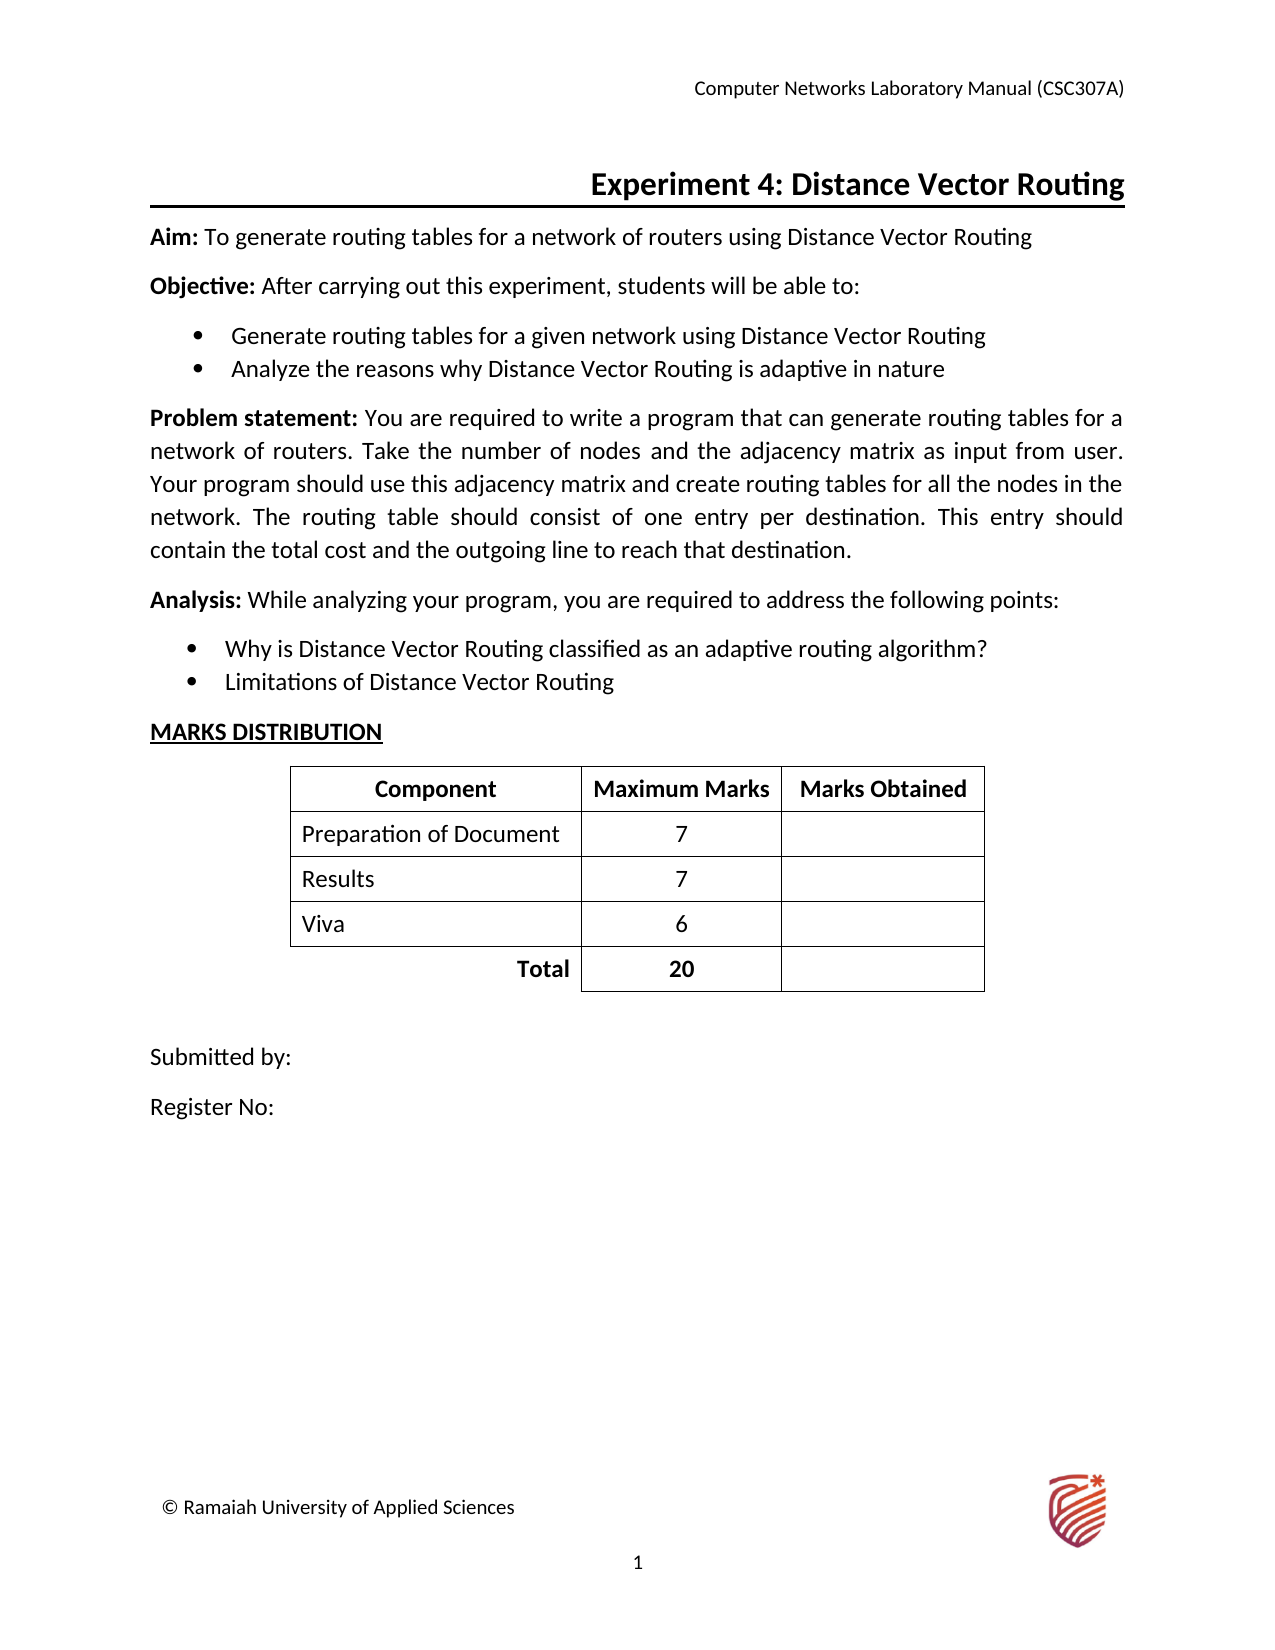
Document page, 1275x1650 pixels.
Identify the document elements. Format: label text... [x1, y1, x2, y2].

subtitle Experiment 4: Distance Vector Routing [150, 162, 1125, 205]
text MARKS DISTRIBUTION [150, 716, 1125, 746]
table_cell 7 [582, 857, 781, 901]
table_cell 20 [582, 947, 781, 991]
table_header Maximum Marks [582, 767, 781, 811]
text Aim: To generate routing tables for a network of routers using Distance Vector Routing [150, 221, 1125, 251]
text Submitted by: [150, 1041, 1125, 1072]
table_cell Results [291, 857, 581, 901]
table_cell Total [290, 947, 581, 991]
text Objective: After carrying out this experiment, students will be able to: [150, 271, 1125, 301]
text Problem statement: You are required to write a program that can generate routing tables for a network of routers. Take the number of nodes and the adjacency matrix as input from user. Your program should use this adjacency matrix and create routing tables for all the nodes in the network. The routing table should consist of one entry per destination. This entry should contain the total cost and the outgoing line to reach that destination. [150, 403, 1125, 565]
text Analysis: While analyzing your program, you are required to address the following points: [150, 584, 1125, 614]
table_cell [782, 812, 984, 856]
table_cell 7 [582, 812, 781, 856]
text Register No: [150, 1091, 1125, 1121]
list Limitations of Distance Vector Routing [187, 666, 1125, 697]
list Generate routing tables for a given network using Distance Vector Routing [194, 320, 1125, 351]
table_header Marks Obtained [782, 767, 984, 811]
list Analyze the reasons why Distance Vector Routing is adaptive in nature [194, 353, 1125, 383]
table_cell Viva [291, 902, 581, 946]
table_cell [782, 947, 984, 991]
table_cell [782, 857, 984, 901]
table_cell 6 [582, 902, 781, 946]
table_cell [782, 902, 984, 946]
picture [1044, 1463, 1113, 1550]
table_cell Preparation of Document [291, 812, 581, 856]
list Why is Distance Vector Routing classified as an adaptive routing algorithm? [187, 633, 1125, 664]
table_header Component [291, 767, 581, 811]
